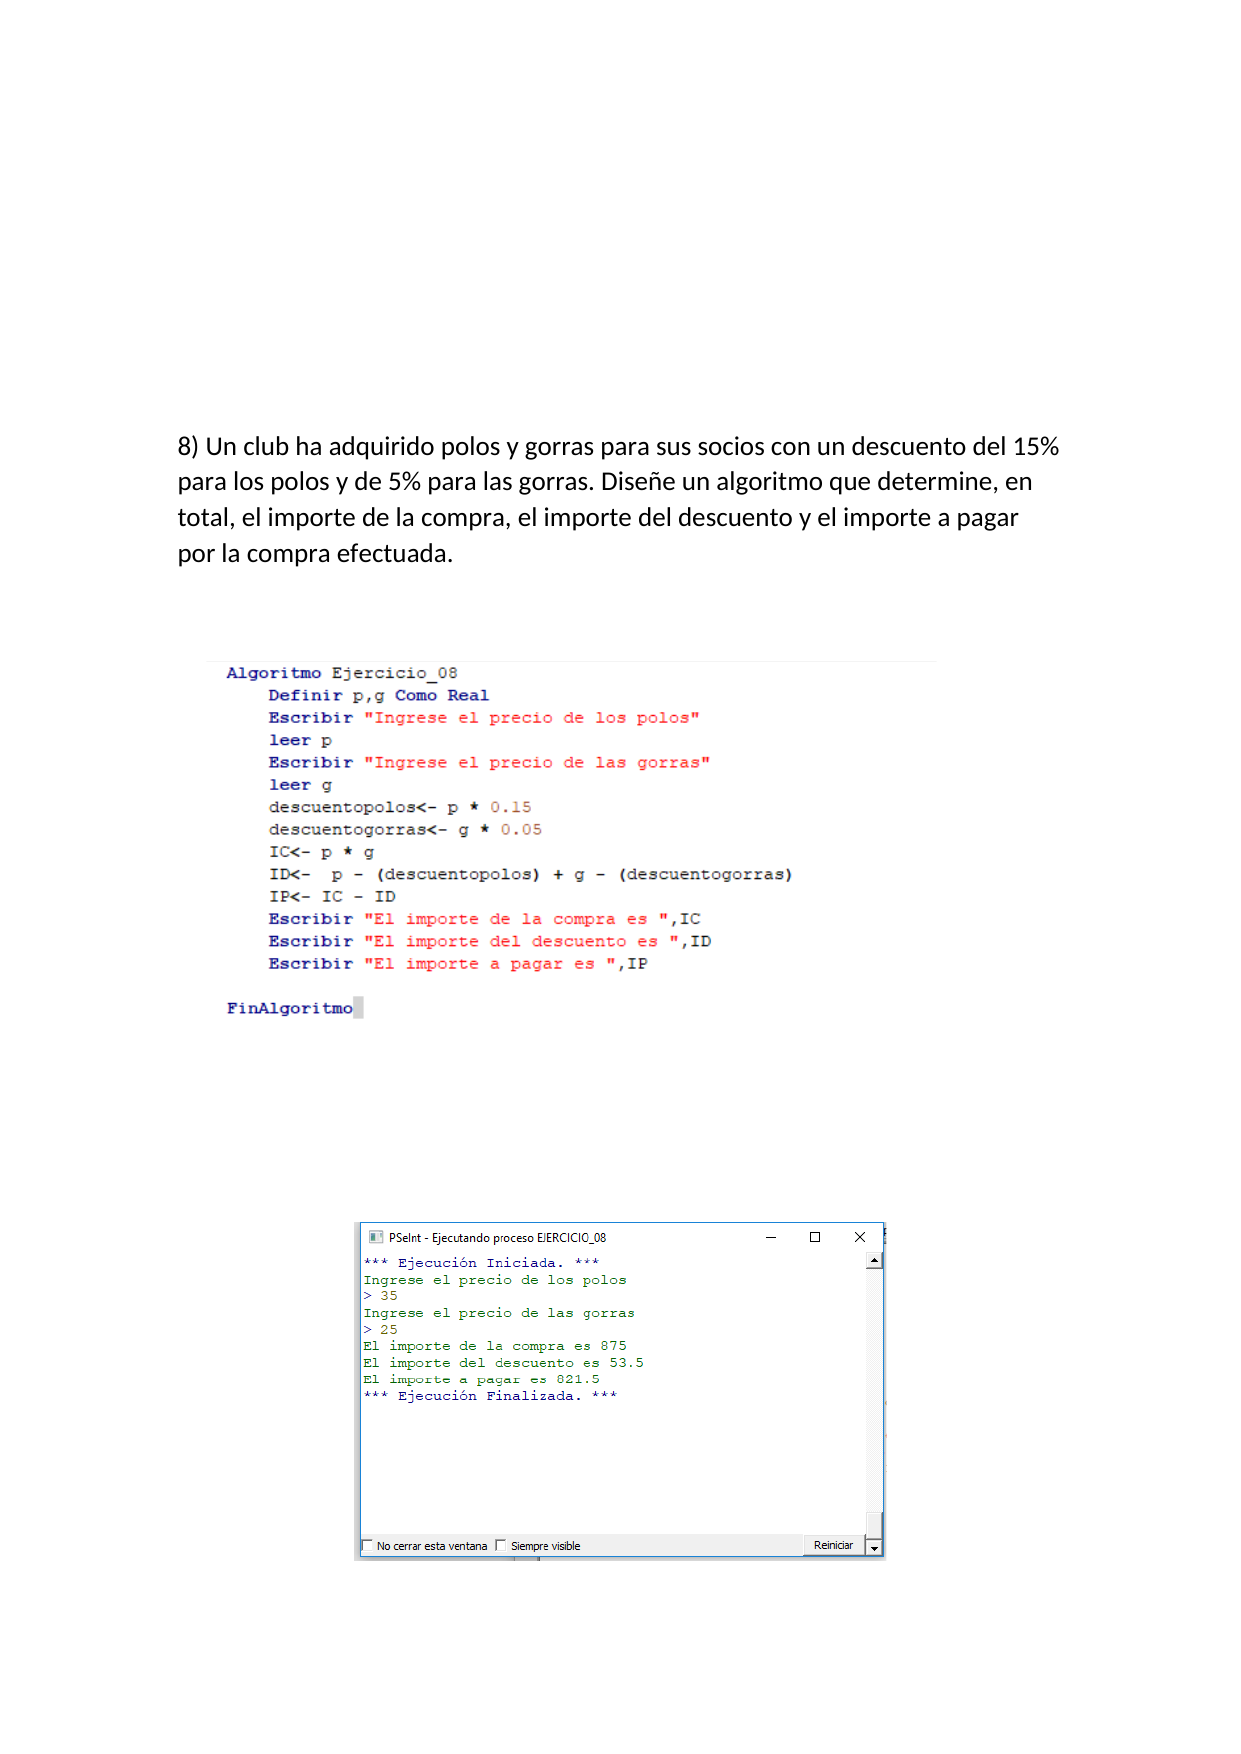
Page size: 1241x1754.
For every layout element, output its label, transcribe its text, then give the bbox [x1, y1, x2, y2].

picture [354, 1222, 887, 1561]
picture [206, 661, 937, 1075]
text 8) Un club ha adquirido polos y gorras para sus socios con un descuento del 15% para los polos y de 5% para las gorras. Diseñe un algoritmo que determine, en total, el importe de la compra, el importe del descuento y el importe a pagar por la compra efectuada. [177, 429, 1063, 569]
